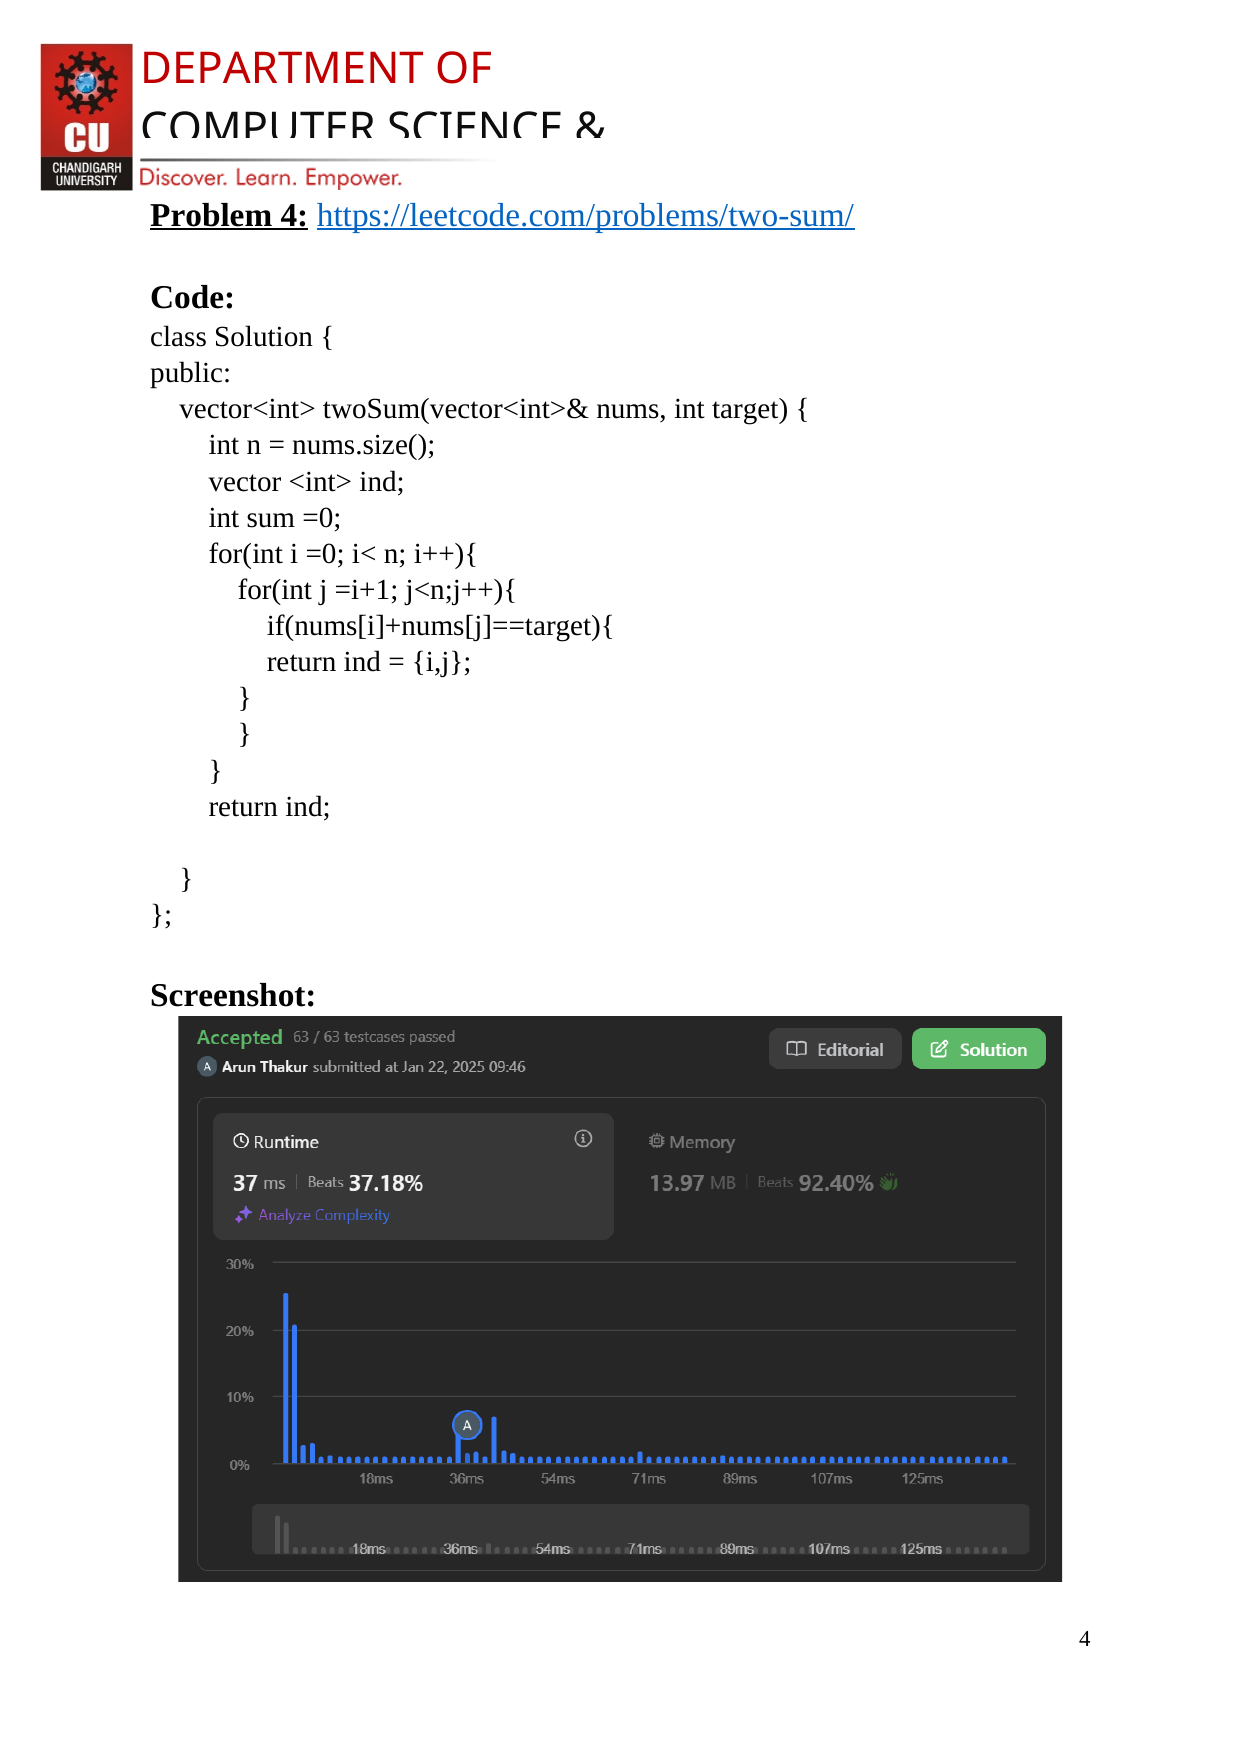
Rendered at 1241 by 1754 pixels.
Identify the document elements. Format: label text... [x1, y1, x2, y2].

text class Solution { [150, 319, 1090, 353]
text Code: [150, 278, 1090, 316]
text } [150, 753, 1090, 786]
text } [150, 861, 1090, 895]
text Screenshot: [150, 975, 1090, 1013]
text return ind; [150, 789, 1090, 822]
text } [150, 717, 1090, 750]
text vector <int> ind; [150, 464, 1090, 497]
picture [178, 1016, 1063, 1582]
text return ind = {i,j}; [150, 644, 1090, 678]
text int n = nums.size(); [150, 427, 1090, 461]
picture [40, 43, 529, 191]
text public: [150, 355, 1090, 389]
text for(int i =0; i< n; i++){ [150, 536, 1090, 569]
text for(int j =i+1; j<n;j++){ [150, 572, 1090, 606]
text if(nums[i]+nums[j]==target){ [150, 608, 1090, 642]
text int sum =0; [150, 500, 1090, 533]
text }; [150, 897, 1090, 931]
text Problem 4: https://leetcode.com/problems/two-sum/ [150, 195, 1090, 233]
text } [150, 681, 1090, 714]
text vector<int> twoSum(vector<int>& nums, int target) { [150, 391, 1090, 425]
